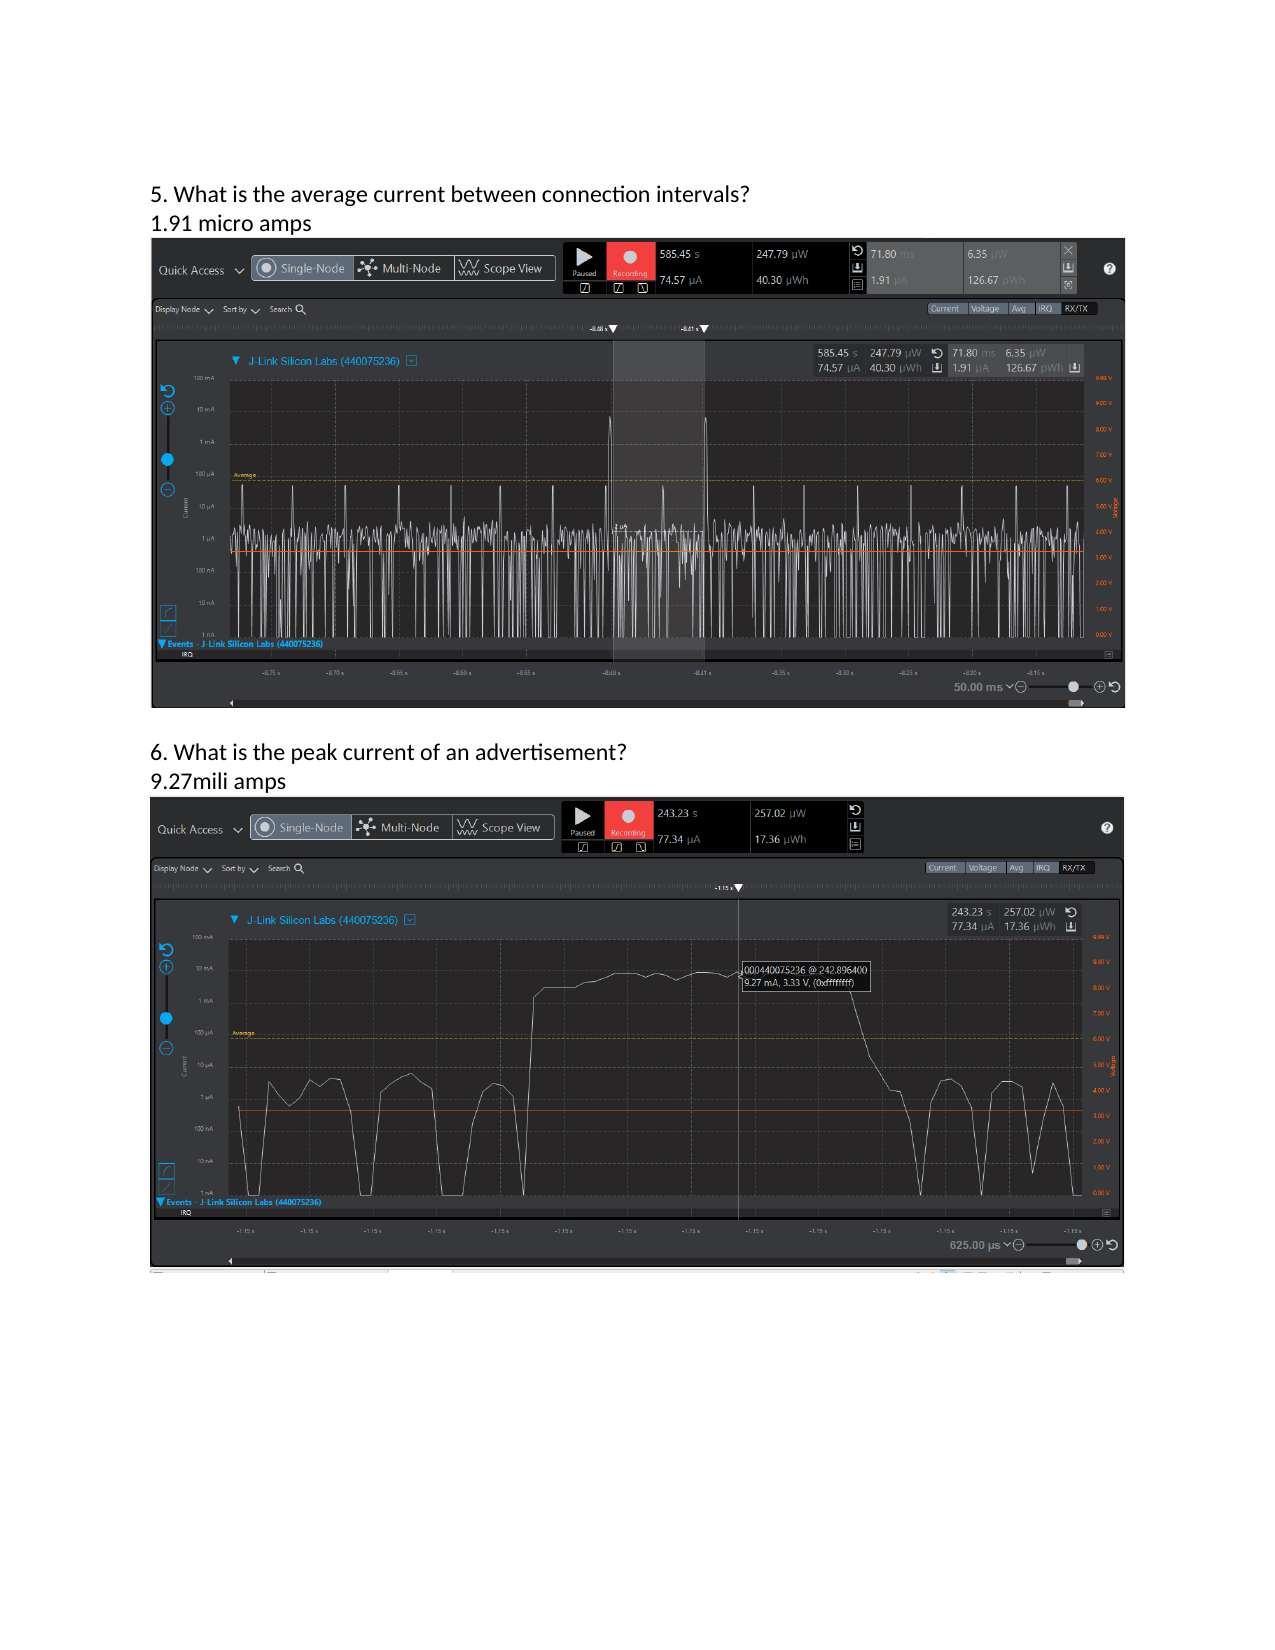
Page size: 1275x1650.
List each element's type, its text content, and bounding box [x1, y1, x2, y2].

text 9.27mili amps [150, 766, 1125, 795]
picture [150, 237, 1125, 708]
text 5. What is the average current between connection intervals? [150, 179, 1125, 208]
text 6. What is the peak current of an advertisement? [150, 737, 1125, 766]
text 1.91 micro amps [150, 208, 1125, 237]
picture [150, 795, 1125, 1273]
